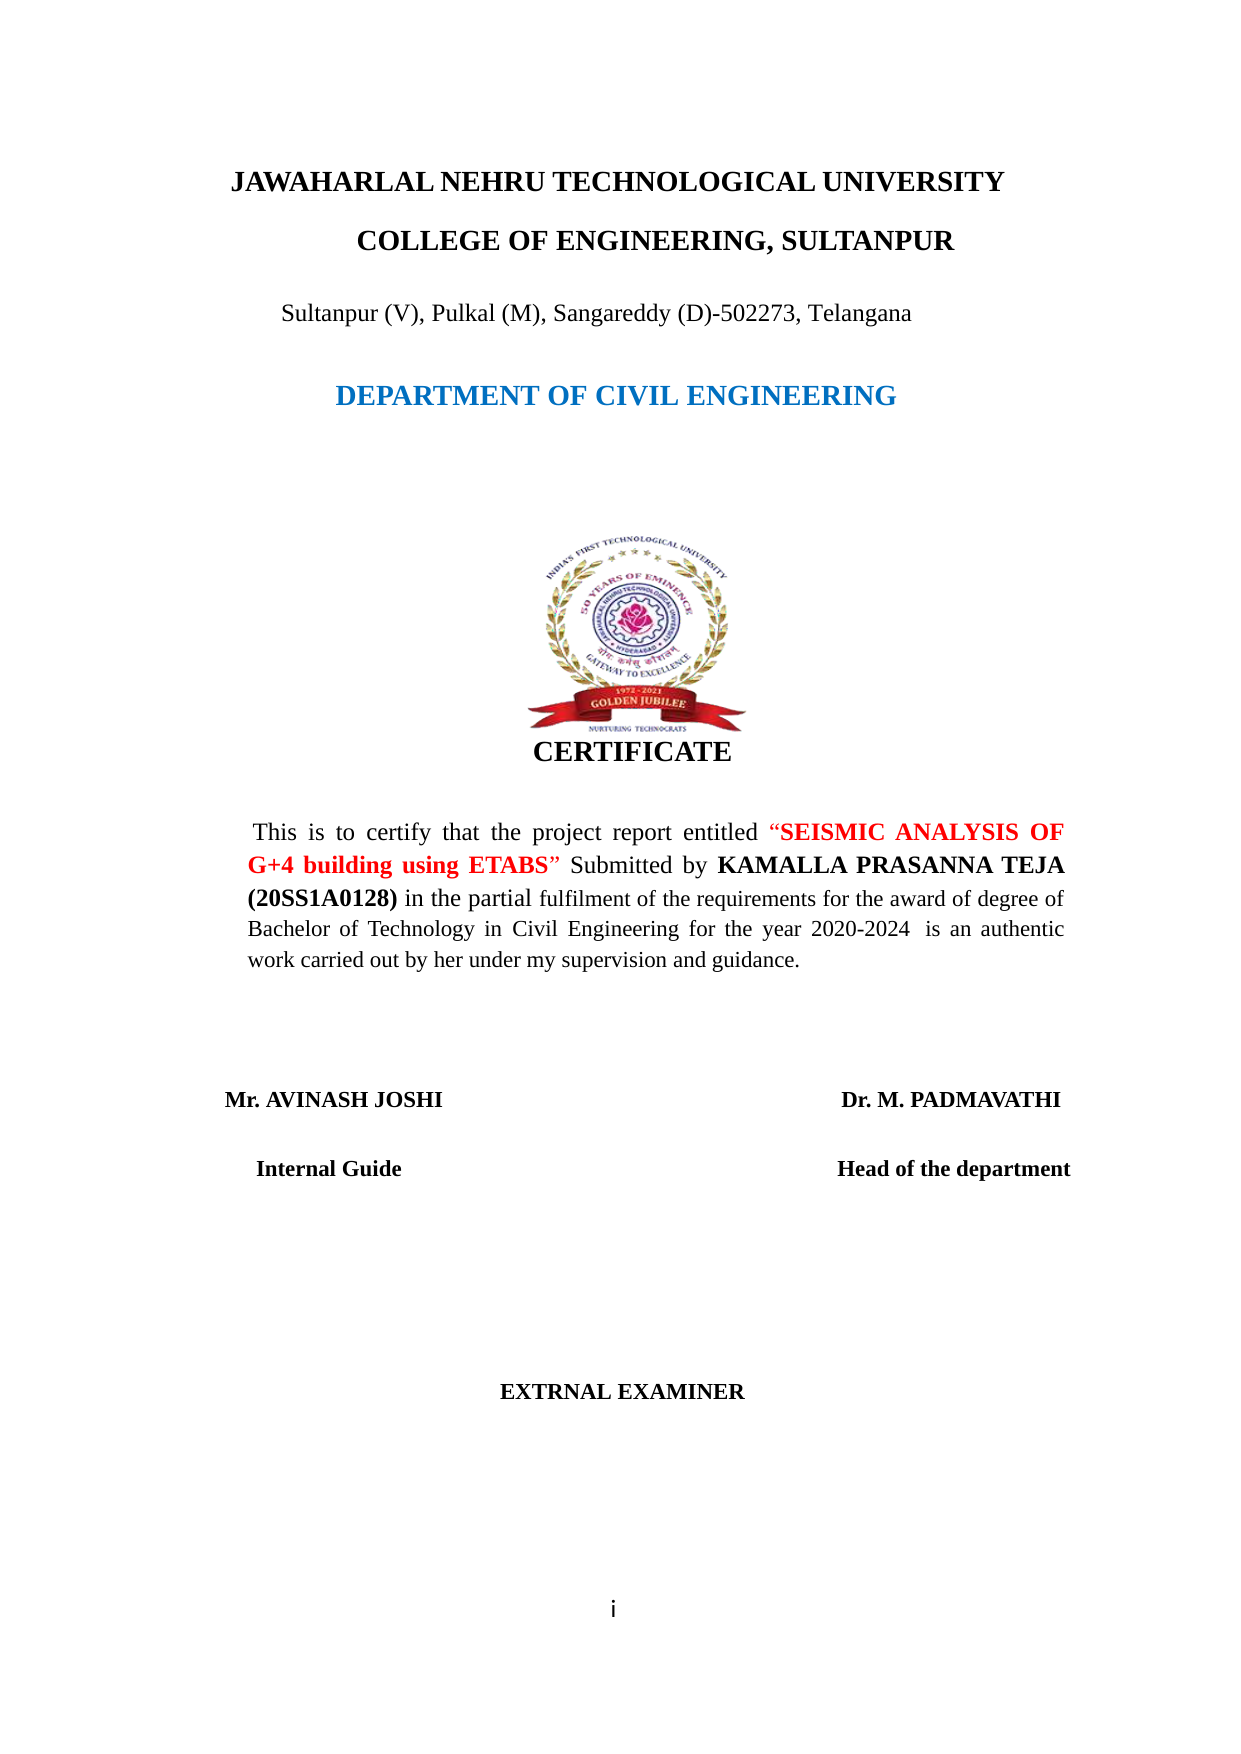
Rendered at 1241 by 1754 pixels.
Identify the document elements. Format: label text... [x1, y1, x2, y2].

text CERTIFICATE [228, 532, 1036, 767]
text This is to certify that the project report entitled “SEISMIC ANALYSIS OF G+4 building using ETABS” Submitted by KAMALLA PRASANNA TEJA (20SS1A0128) in the partial fulfilment of the requirements for the award of degree of Bachelor of Technology in Civil Engineering for the year 2020-2024 is an authentic work carried out by her under my supervision and guidance. [247, 817, 1065, 972]
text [281, 298, 1076, 327]
text Mr. AVINASH JOSHI Dr. M. PADMAVATHI [224, 1086, 1076, 1112]
text DEPARTMENT OF CIVIL ENGINEERING [223, 378, 1009, 412]
text Internal Guide Head of the department [256, 1155, 1076, 1181]
picture [527, 536, 747, 732]
text EXTRNAL EXAMINER [498, 1378, 747, 1404]
text JAWAHARLAL NEHRU TECHNOLOGICAL UNIVERSITY COLLEGE OF ENGINEERING, SULTANPUR [224, 164, 1011, 257]
